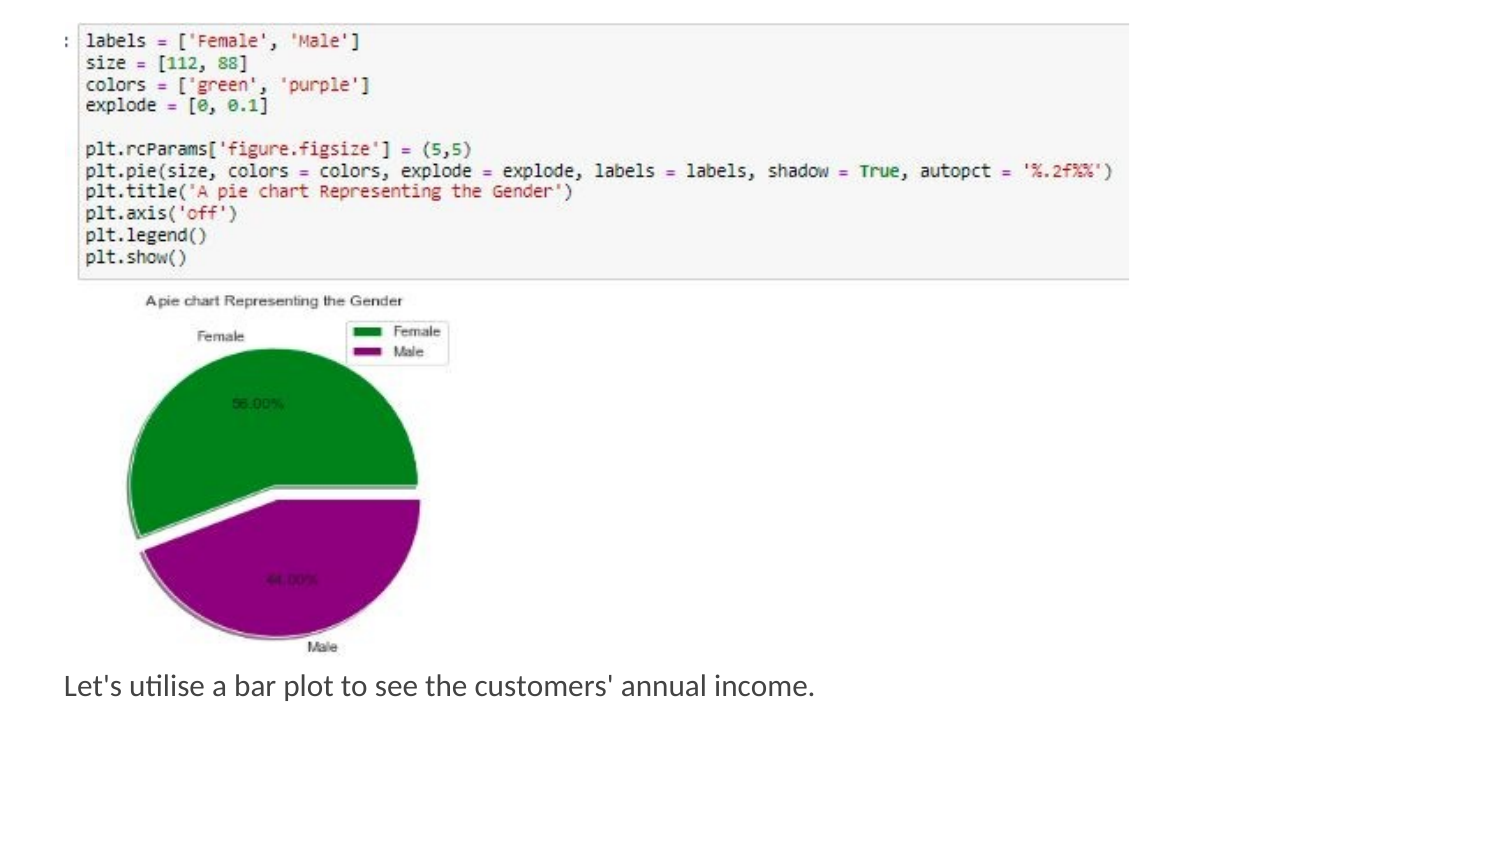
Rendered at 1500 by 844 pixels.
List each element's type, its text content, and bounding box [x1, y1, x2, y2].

text Let's utilise a bar plot to see the customers' annual income. [64, 666, 1434, 704]
picture [64, 22, 1130, 664]
